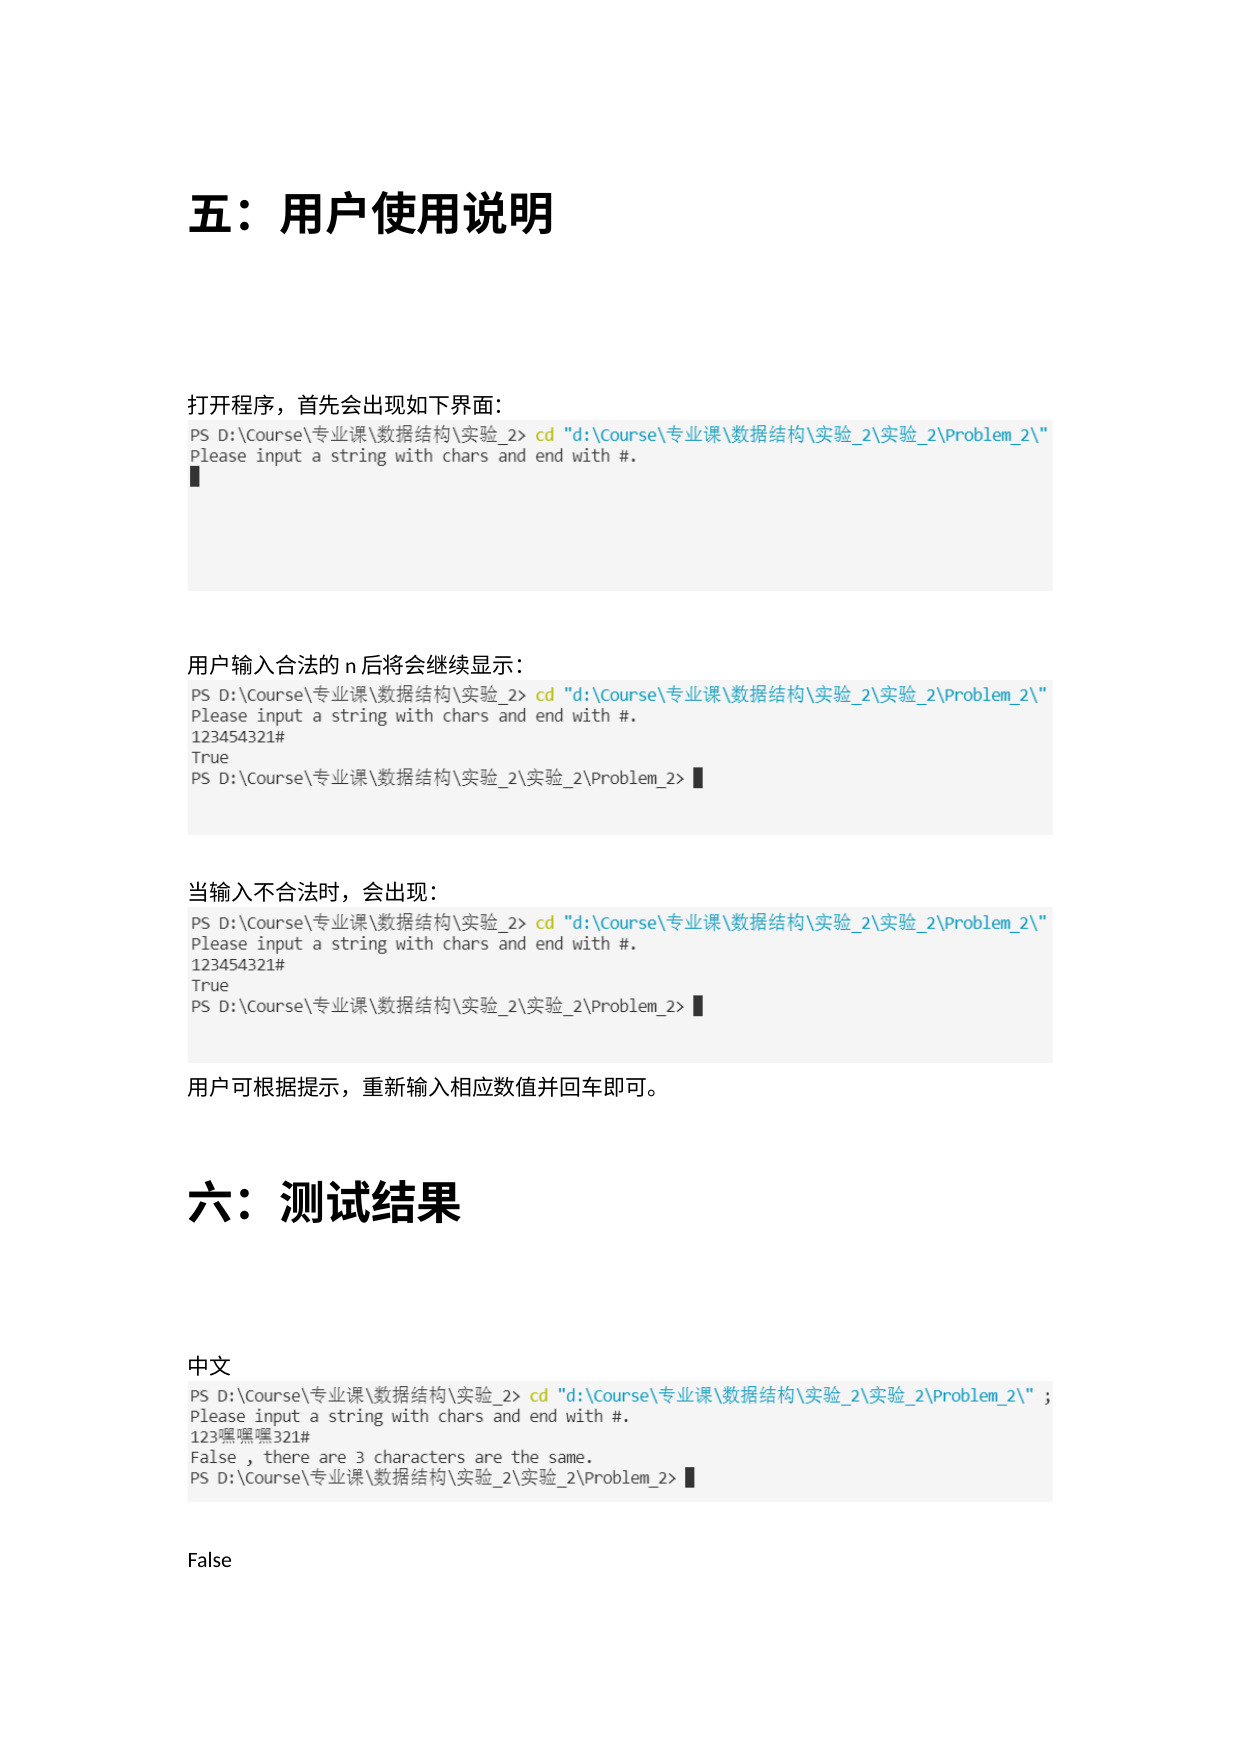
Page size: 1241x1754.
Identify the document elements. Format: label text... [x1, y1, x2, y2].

picture [187, 680, 1053, 835]
text 当输入不合法时，会出现： [187, 875, 1053, 907]
text 中文 [187, 1348, 1053, 1381]
text False [187, 1543, 1053, 1576]
subtitle 六：测试结果 [187, 1170, 1053, 1235]
picture [187, 420, 1053, 591]
picture [187, 1381, 1053, 1502]
text 用户可根据提示，重新输入相应数值并回车即可。 [187, 1070, 1053, 1102]
text 打开程序，首先会出现如下界面： [187, 387, 1053, 420]
picture [187, 907, 1053, 1063]
text 用户输入合法的n后将会继续显示： [187, 647, 1053, 680]
subtitle 五：用户使用说明 [187, 162, 1053, 259]
